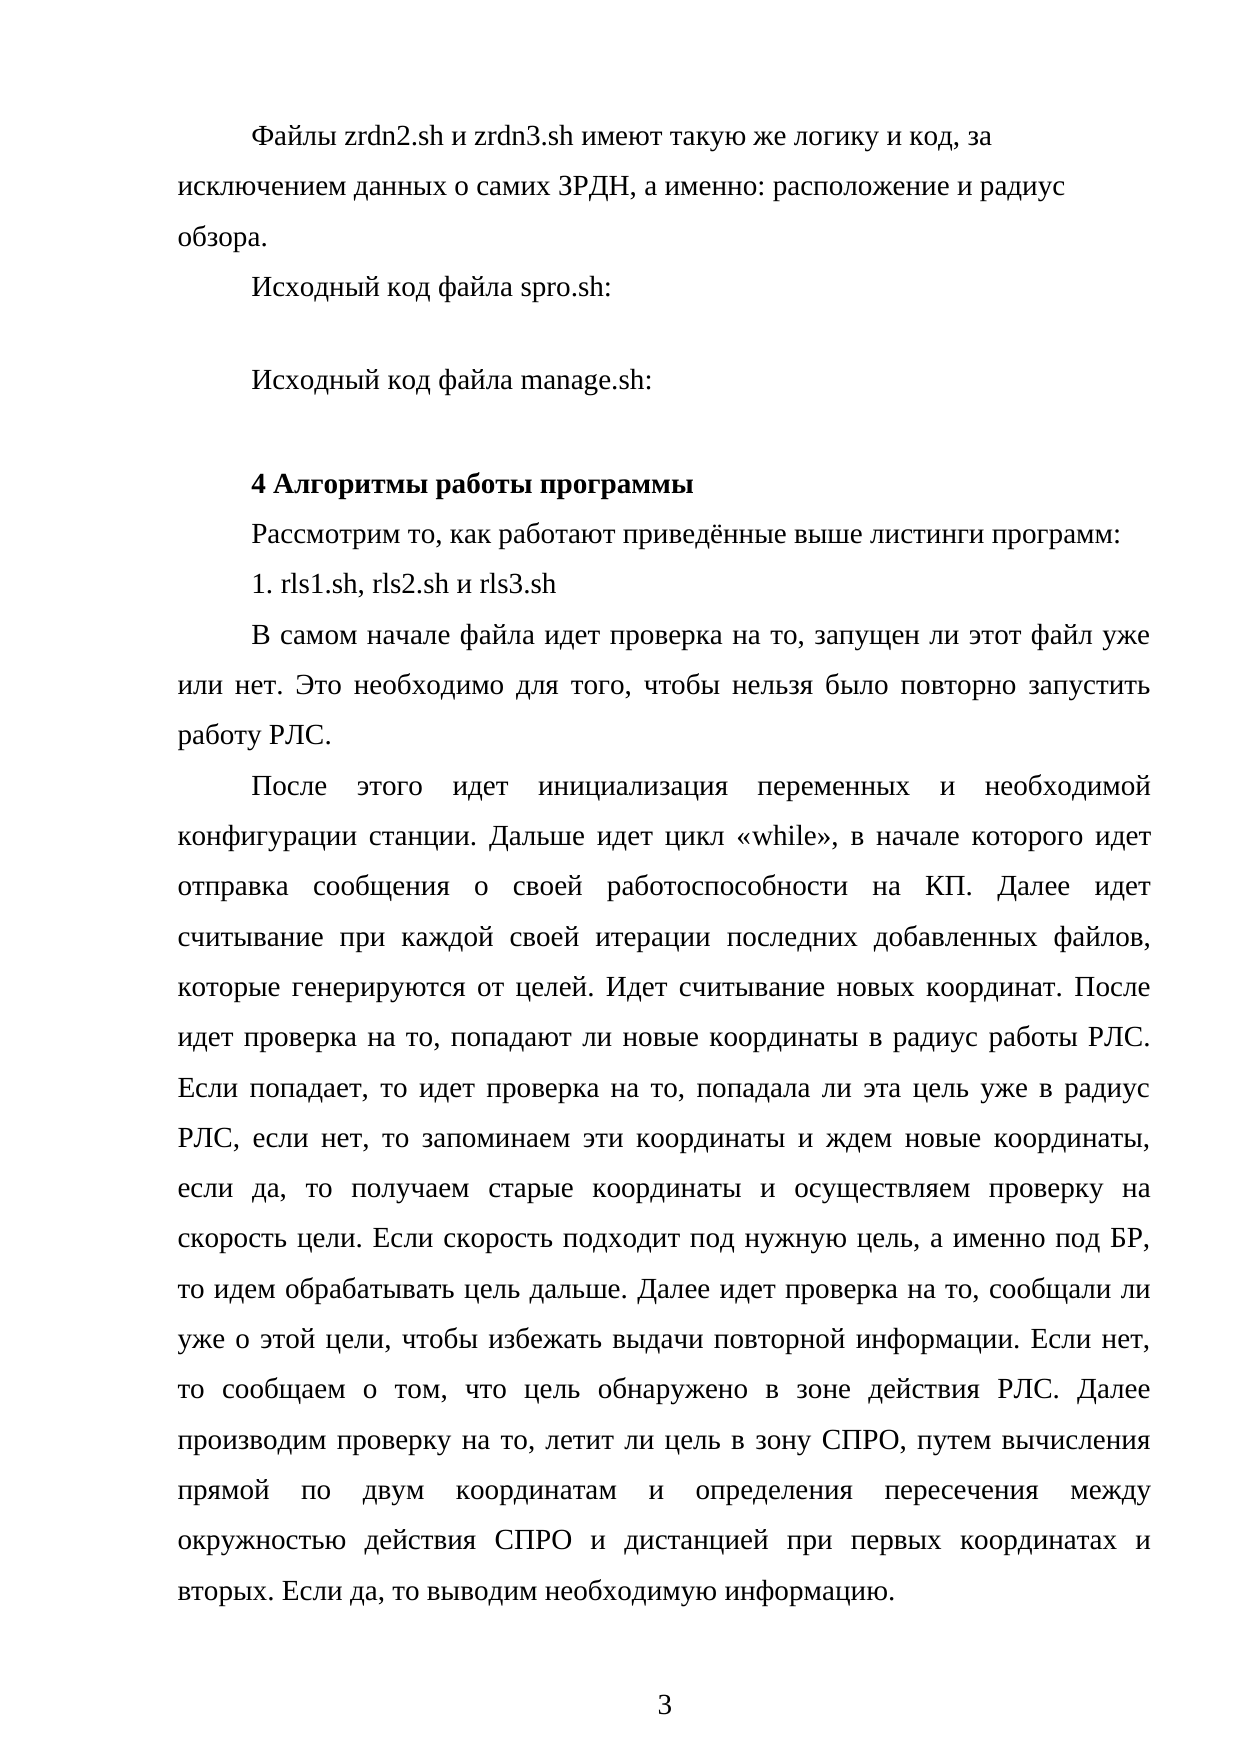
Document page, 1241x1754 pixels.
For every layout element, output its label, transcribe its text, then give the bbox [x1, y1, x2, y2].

text Исходный код файла spro.sh: [177, 269, 1152, 303]
list После этого идет инициализация переменных и необходимой конфигурации станции. Дальше идет цикл «while», в начале которого идет отправка сообщения о своей работоспособности на КП. Далее идет считывание при каждой своей итерации последних добавленных файлов, которые генерируются от целей. Идет считывание новых координат. После идет проверка на то, попадают ли новые координаты в радиус работы РЛС. Если попадает, то идет проверка на то, попадала ли эта цель уже в радиус РЛС, если нет, то запоминаем эти координаты и ждем новые координаты, если да, то получаем старые координаты и осуществляем проверку на скорость цели. Если скорость подходит под нужную цель, а именно под БР, то идем обрабатывать цель дальше. Далее идет проверка на то, сообщали ли уже о этой цели, чтобы избежать выдачи повторной информации. Если нет, то сообщаем о том, что цель обнаружено в зоне действия РЛС. Далее производим проверку на то, летит ли цель в зону СПРО, путем вычисления прямой по двум координатам и определения пересечения между окружностью действия СПРО и дистанцией при первых координатах и вторых. Если да, то выводим необходимую информацию. [177, 768, 1152, 1606]
text Исходный код файла manage.sh: [177, 362, 1152, 396]
list rls1.sh, rls2.sh и rls3.sh [177, 567, 1152, 600]
text Рассмотрим то, как работают приведённые выше листинги программ: [177, 516, 1152, 550]
list В самом начале файла идет проверка на то, запущен ли этот файл уже или нет. Это необходимо для того, чтобы нельзя было повторно запустить работу РЛС. [177, 617, 1152, 751]
text Файлы zrdn2.sh и zrdn3.sh имеют такую же логику и код, за исключением данных о самих ЗРДН, а именно: расположение и радиус обзора. [177, 118, 1152, 252]
subtitle 4 Алгоритмы работы программы [177, 466, 1152, 499]
